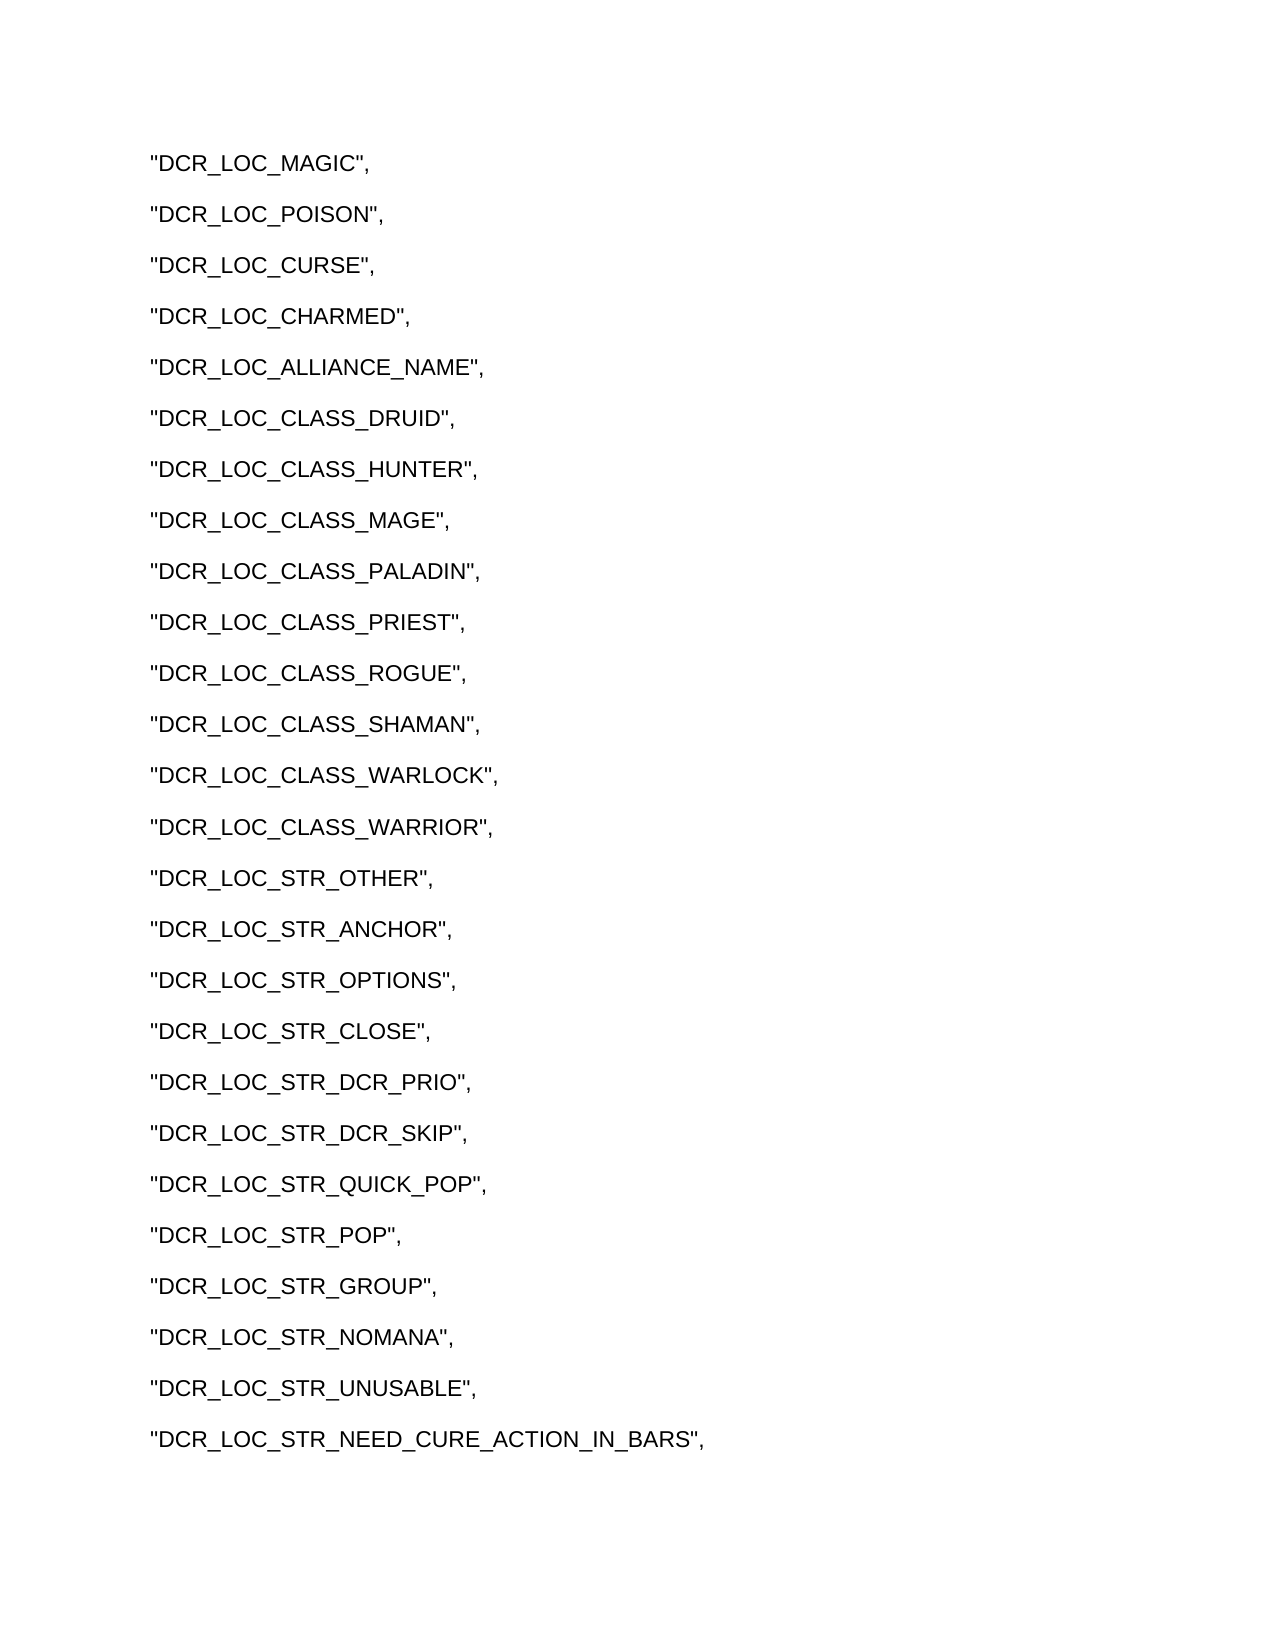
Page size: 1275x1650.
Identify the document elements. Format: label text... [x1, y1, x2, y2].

text "DCR_LOC_CURSE", [150, 252, 1125, 278]
text "DCR_LOC_STR_POP", [150, 1222, 1125, 1248]
text "DCR_LOC_CLASS_WARLOCK", [150, 762, 1125, 789]
text "DCR_LOC_STR_QUICK_POP", [150, 1171, 1125, 1197]
text "DCR_LOC_CLASS_ROGUE", [150, 660, 1125, 687]
text "DCR_LOC_CLASS_WARRIOR", [150, 813, 1125, 840]
text "DCR_LOC_CLASS_MAGE", [150, 507, 1125, 534]
text "DCR_LOC_STR_NEED_CURE_ACTION_IN_BARS", [150, 1426, 1125, 1452]
text "DCR_LOC_STR_OPTIONS", [150, 967, 1125, 993]
text "DCR_LOC_CLASS_SHAMAN", [150, 711, 1125, 738]
text "DCR_LOC_POISON", [150, 201, 1125, 227]
text "DCR_LOC_CHARMED", [150, 303, 1125, 329]
text "DCR_LOC_STR_OTHER", [150, 864, 1125, 891]
text "DCR_LOC_STR_CLOSE", [150, 1018, 1125, 1044]
text "DCR_LOC_CLASS_HUNTER", [150, 456, 1125, 483]
text "DCR_LOC_STR_GROUP", [150, 1273, 1125, 1299]
text "DCR_LOC_STR_DCR_PRIO", [150, 1069, 1125, 1095]
text "DCR_LOC_CLASS_DRUID", [150, 405, 1125, 432]
text "DCR_LOC_ALLIANCE_NAME", [150, 354, 1125, 381]
text "DCR_LOC_CLASS_PALADIN", [150, 558, 1125, 585]
text "DCR_LOC_MAGIC", [150, 150, 1125, 176]
text "DCR_LOC_STR_UNUSABLE", [150, 1375, 1125, 1401]
text "DCR_LOC_CLASS_PRIEST", [150, 609, 1125, 636]
text "DCR_LOC_STR_DCR_SKIP", [150, 1120, 1125, 1146]
text "DCR_LOC_STR_NOMANA", [150, 1324, 1125, 1350]
text "DCR_LOC_STR_ANCHOR", [150, 916, 1125, 942]
